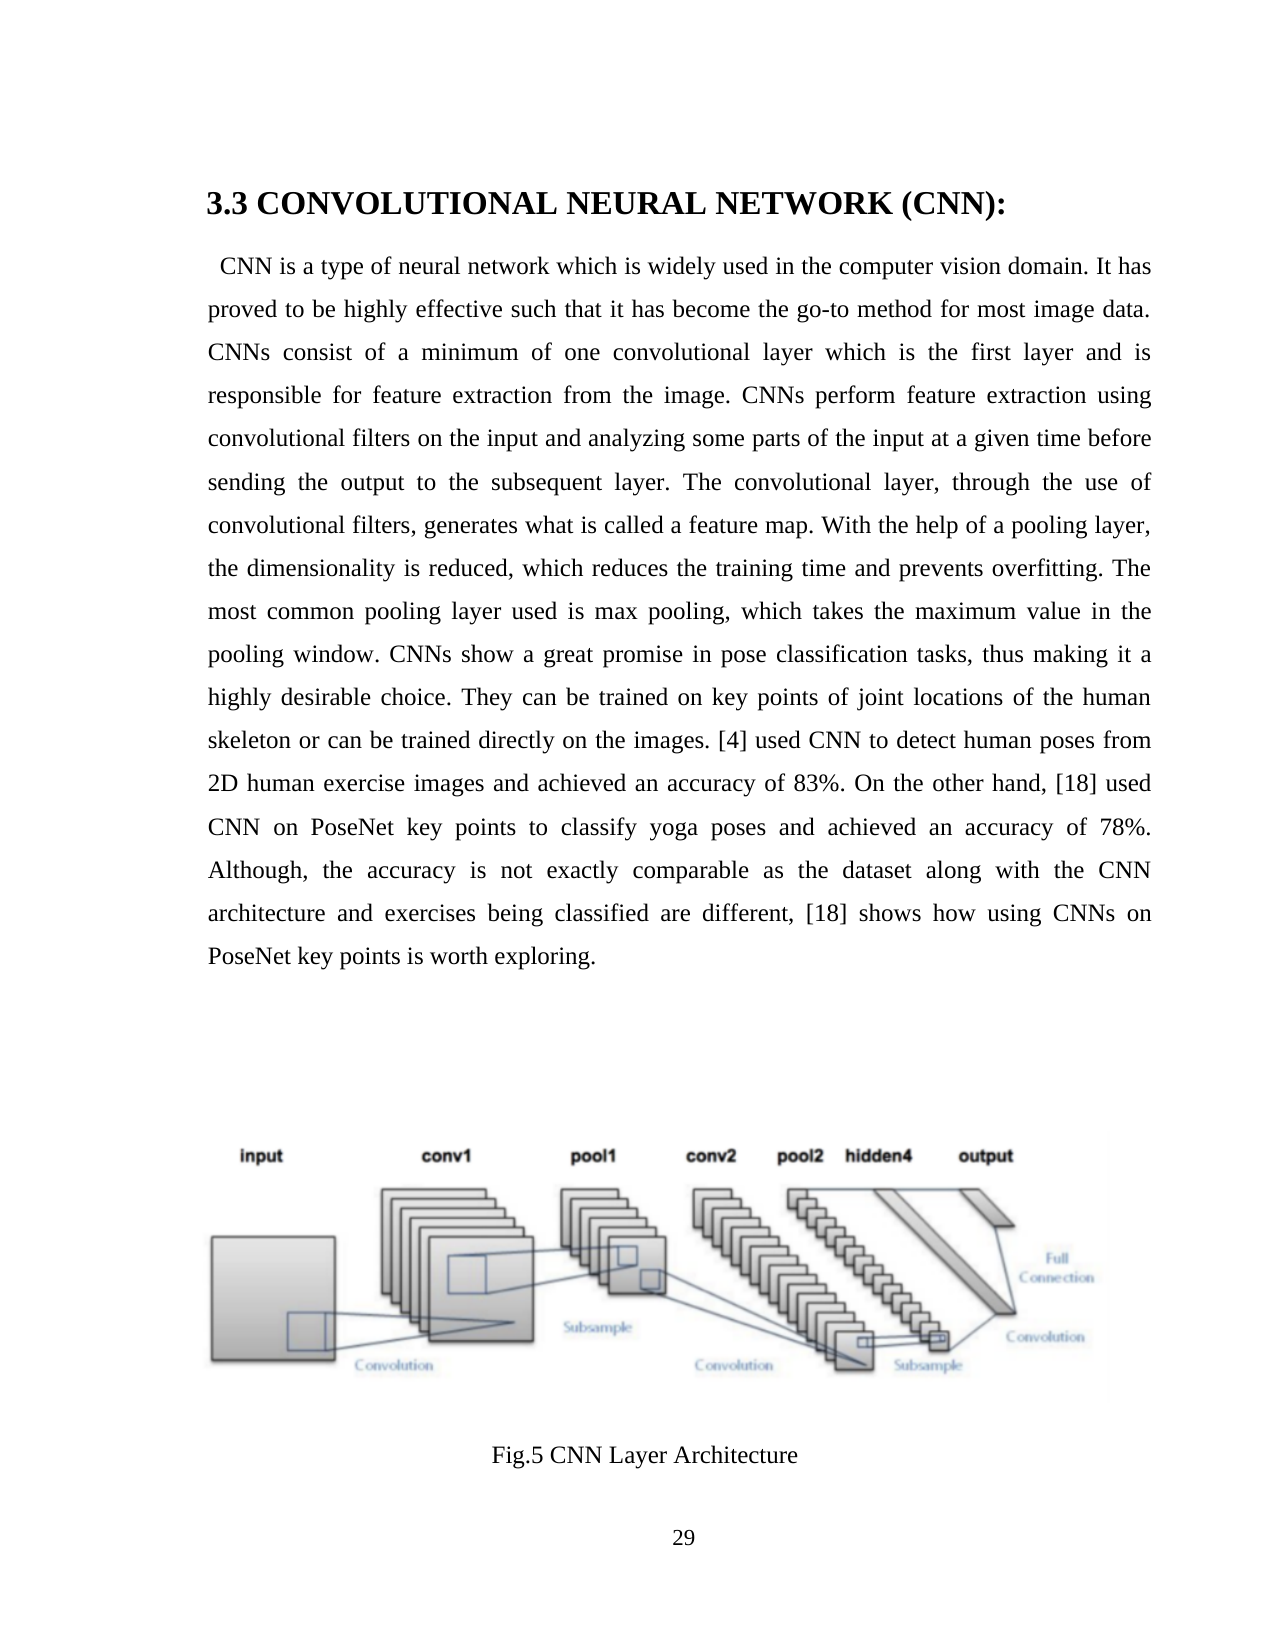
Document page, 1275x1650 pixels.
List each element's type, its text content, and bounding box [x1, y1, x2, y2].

text 3.3 CONVOLUTIONAL NEURAL NETWORK (CNN): [89, 183, 1200, 222]
text CNN is a type of neural network which is widely used in the computer vision domain. It has proved to be highly effective such that it has become the go-to method for most image data. CNNs consist of a minimum of one convolutional layer which is the first layer and is responsible for feature extraction from the image. CNNs perform feature extraction using convolutional filters on the input and analyzing some parts of the input at a given time before sending the output to the subsequent layer. The convolutional layer, through the use of convolutional filters, generates what is called a feature map. With the help of a pooling layer, the dimensionality is reduced, which reduces the training time and prevents overfitting. The most common pooling layer used is max pooling, which takes the maximum value in the pooling window. CNNs show a great promise in pose classification tasks, thus making it a highly desirable choice. They can be trained on key points of joint locations of the human skeleton or can be trained directly on the images. [4] used CNN to detect human poses from 2D human exercise images and achieved an accuracy of 83%. On the other hand, [18] used CNN on PoseNet key points to classify yoga poses and achieved an accuracy of 78%. Although, the accuracy is not exactly comparable as the dataset along with the CNN architecture and exercises being classified are different, [18] shows how using CNNs on PoseNet key points is worth exploring. [89, 251, 1153, 970]
text Fig.5 CNN Layer Architecture [89, 1440, 1200, 1469]
picture [124, 1042, 1166, 1440]
